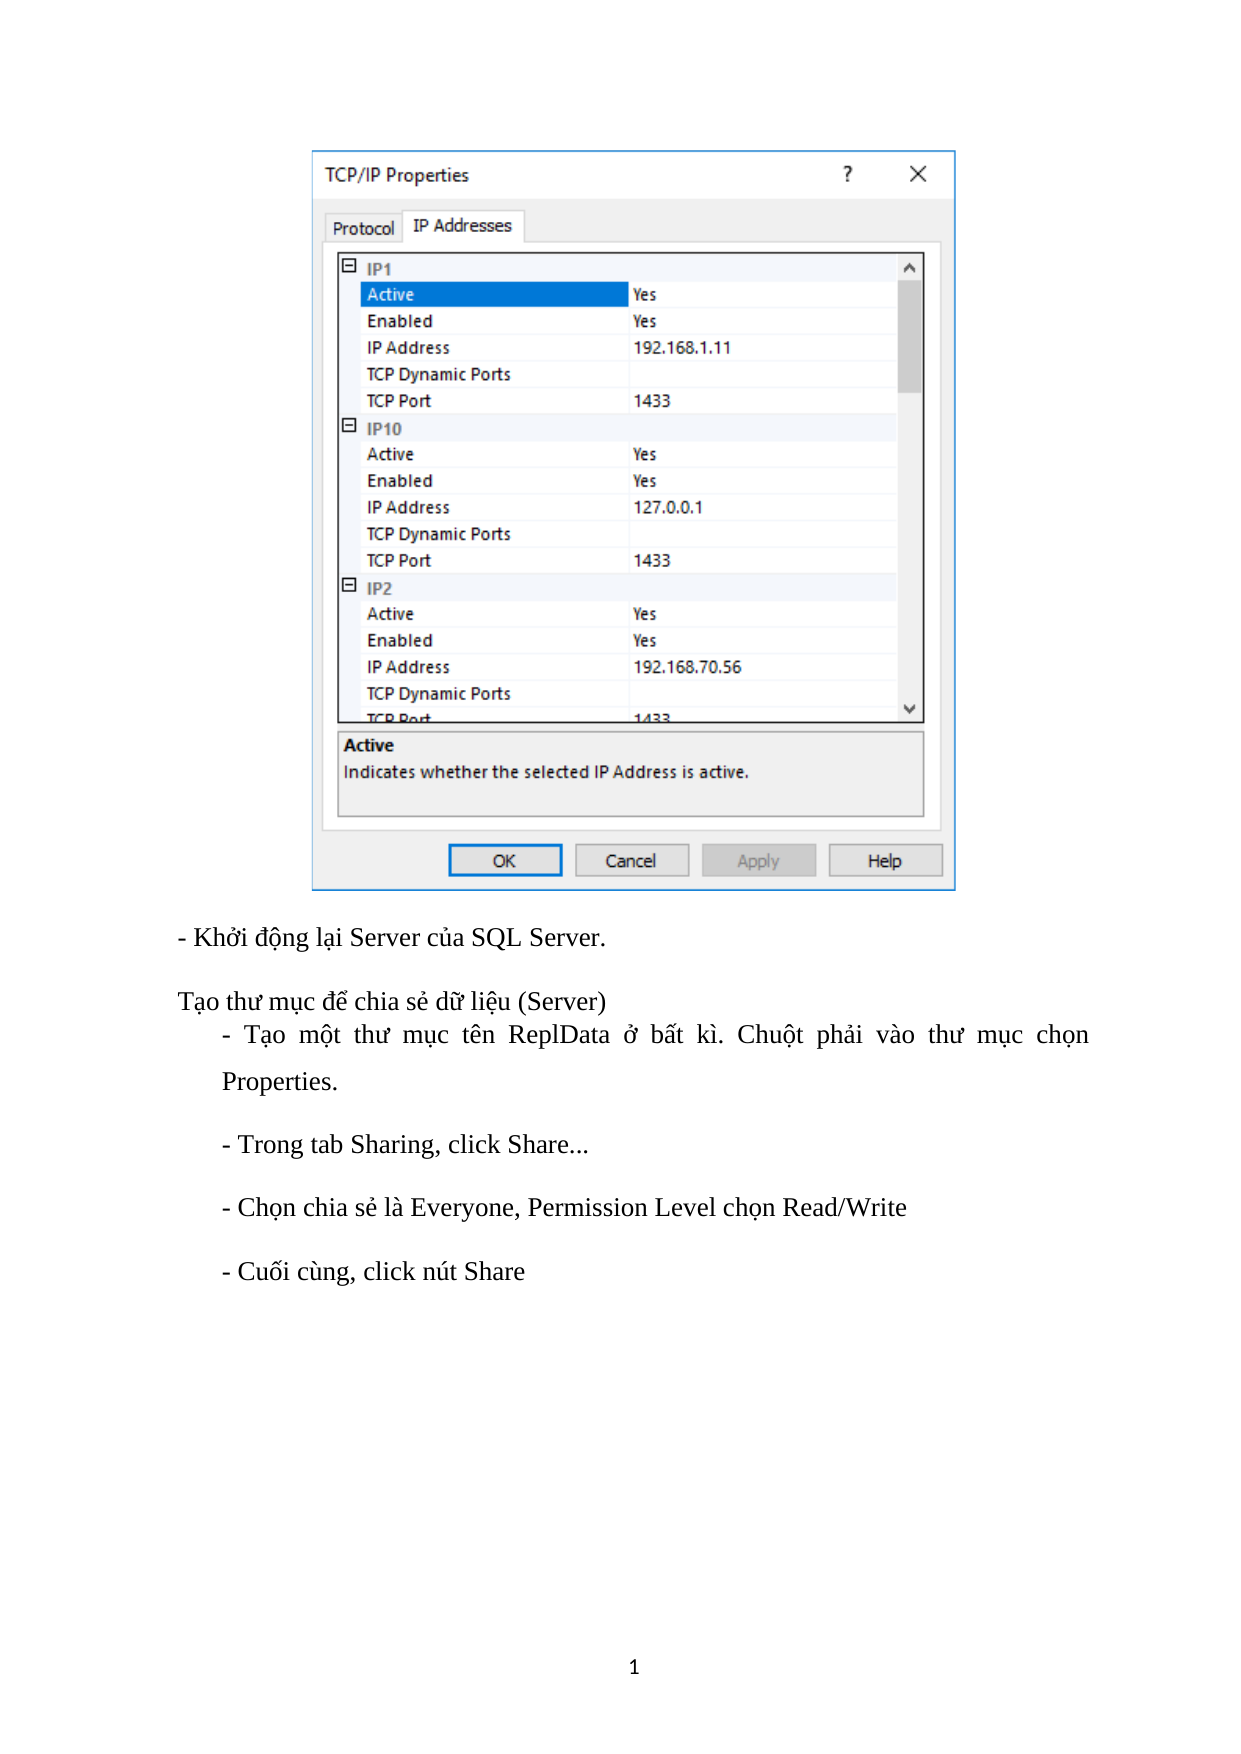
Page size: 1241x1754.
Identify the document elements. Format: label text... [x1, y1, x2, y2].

subtitle Tạo thư mục để chia sẻ dữ liệu (Server) [177, 984, 1090, 1016]
text - Khởi động lại Server của SQL Server. [177, 921, 1090, 952]
text - Chọn chia sẻ là Everyone, Permission Level chọn Read/Write [222, 1191, 1090, 1223]
picture [311, 150, 956, 891]
text - Trong tab Sharing, click Share... [222, 1128, 1090, 1159]
text - Tạo một thư mục tên ReplData ở bất kì. Chuột phải vào thư mục chọn Properties. [222, 1018, 1090, 1096]
text - Cuối cùng, click nút Share [222, 1255, 1090, 1286]
